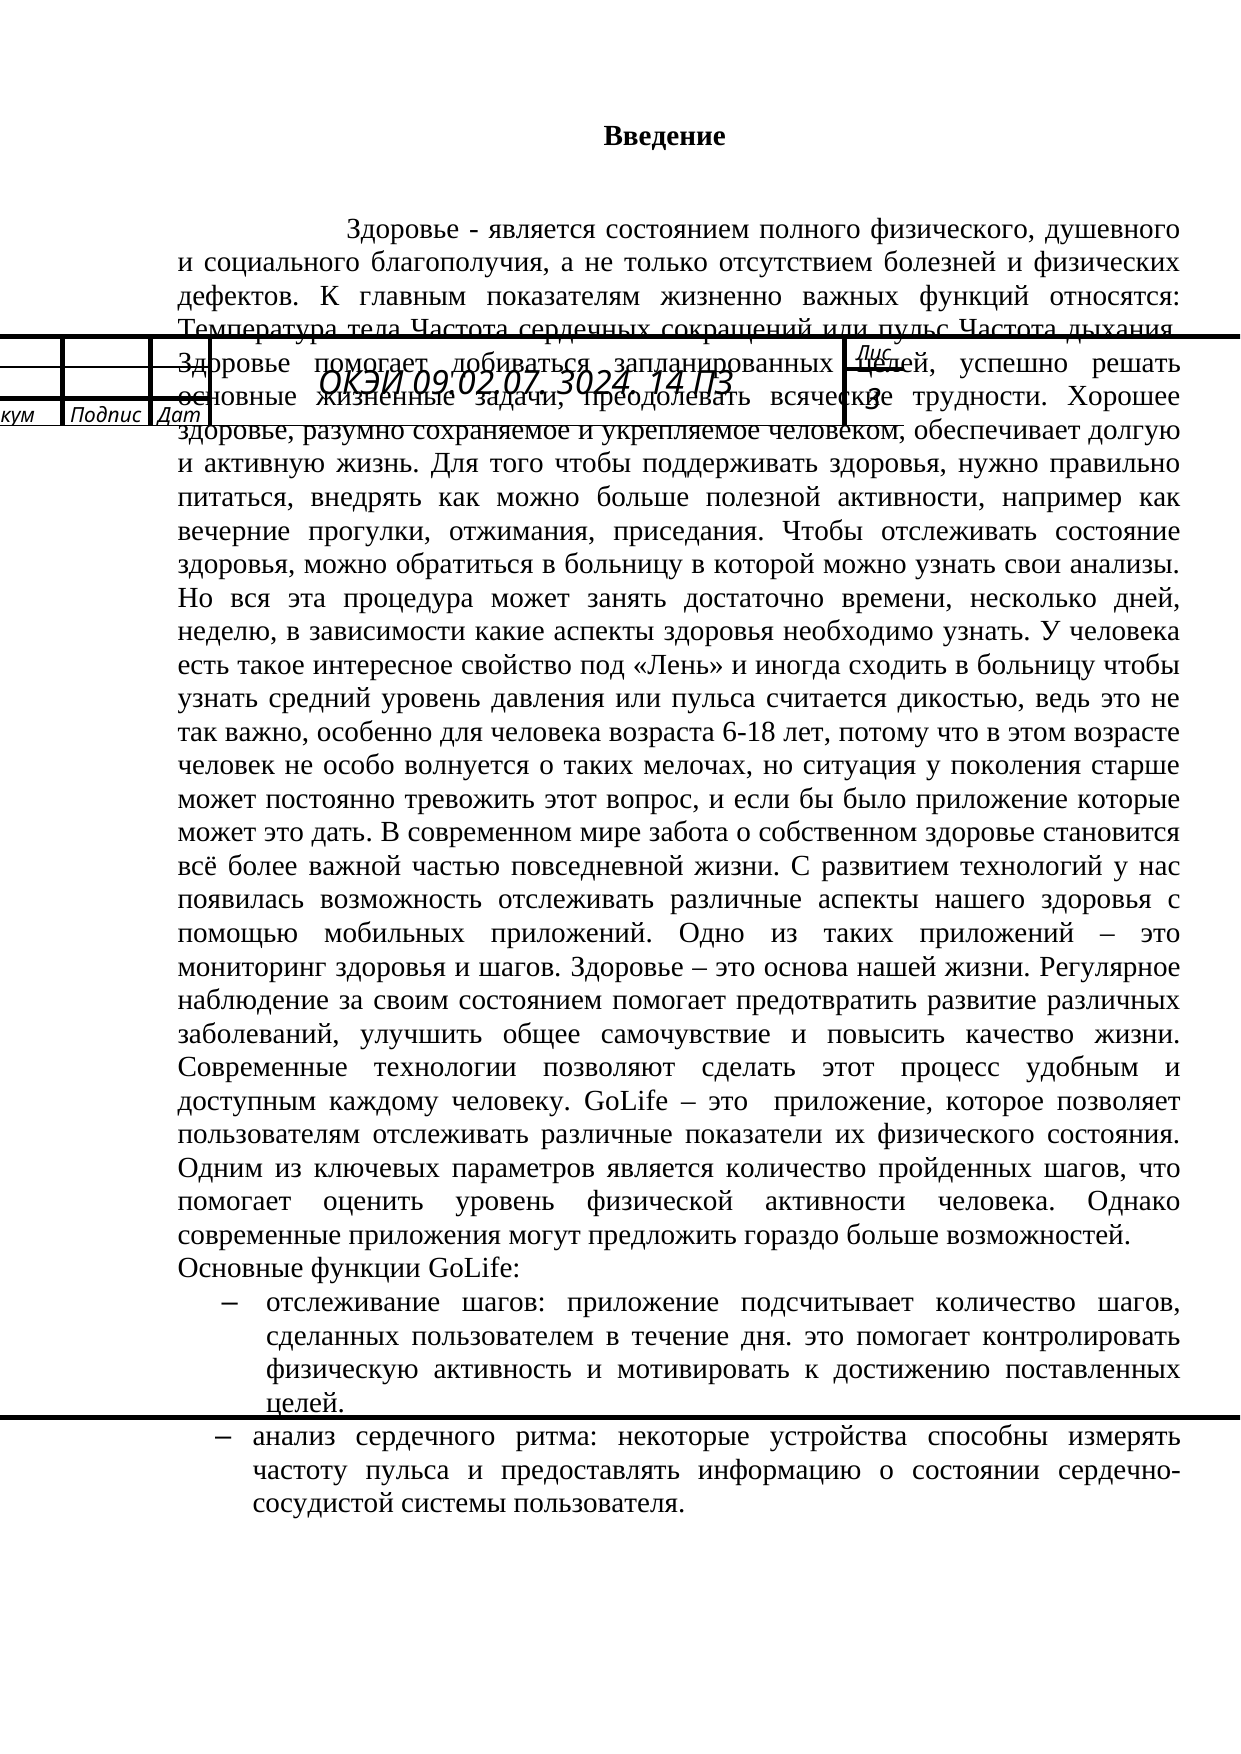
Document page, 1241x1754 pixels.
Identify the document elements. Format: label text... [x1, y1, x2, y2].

text Здоровье - является состоянием полного физического, душевного и социального благополучия, а не только отсутствием болезней и физических дефектов. К главным показателям жизненно важных функций относятся: Температура тела Частота сердечных сокращений или пульс Частота дыхания. Здоровье помогает добиваться запланированных целей, успешно решать основные жизненные задачи, преодолевать всяческие трудности. Хорошее здоровье, разумно сохраняемое и укрепляемое человеком, обеспечивает долгую и активную жизнь. Для того чтобы поддерживать здоровья, нужно правильно питаться, внедрять как можно больше полезной активности, например как вечерние прогулки, отжимания, приседания. Чтобы отслеживать состояние здоровья, можно обратиться в больницу в которой можно узнать свои анализы. Но вся эта процедура может занять достаточно времени, несколько дней, неделю, в зависимости какие аспекты здоровья необходимо узнать. У человека есть такое интересное свойство под «Лень» и иногда сходить в больницу чтобы узнать средний уровень давления или пульса считается дикостью, ведь это не так важно, особенно для человека возраста 6-18 лет, потому что в этом возрасте человек не особо волнуется о таких мелочах, но ситуация у поколения старше может постоянно тревожить этот вопрос, и если бы было приложение которые может это дать. В современном мире забота о собственном здоровье становится всё более важной частью повседневной жизни. С развитием технологий у нас появилась возможность отслеживать различные аспекты нашего здоровья с помощью мобильных приложений. Одно из таких приложений – это мониторинг здоровья и шагов. Здоровье – это основа нашей жизни. Регулярное наблюдение за своим состоянием помогает предотвратить развитие различных заболеваний, улучшить общее самочувствие и повысить качество жизни. Современные технологии позволяют сделать этот процесс удобным и доступным каждому человеку. GoLife – это приложение, которое позволяет пользователям отслеживать различные показатели их физического состояния. Одним из ключевых параметров является количество пройденных шагов, что помогает оценить уровень физической активности человека. Однако современные приложения могут предложить гораздо больше возможностей. [177, 211, 1181, 1251]
list отслеживание шагов: приложение подсчитывает количество шагов, сделанных пользователем в течение дня. это помогает контролировать физическую активность и мотивировать к достижению поставленных целей. [221, 1284, 1181, 1418]
text Основные функции GoLife: [177, 1251, 1181, 1284]
subtitle Введение [148, 118, 1181, 152]
list анализ сердечного ритма: некоторые устройства способны измерять частоту пульса и предоставлять информацию о состоянии сердечно-сосудистой системы пользователя. [215, 1418, 1181, 1519]
